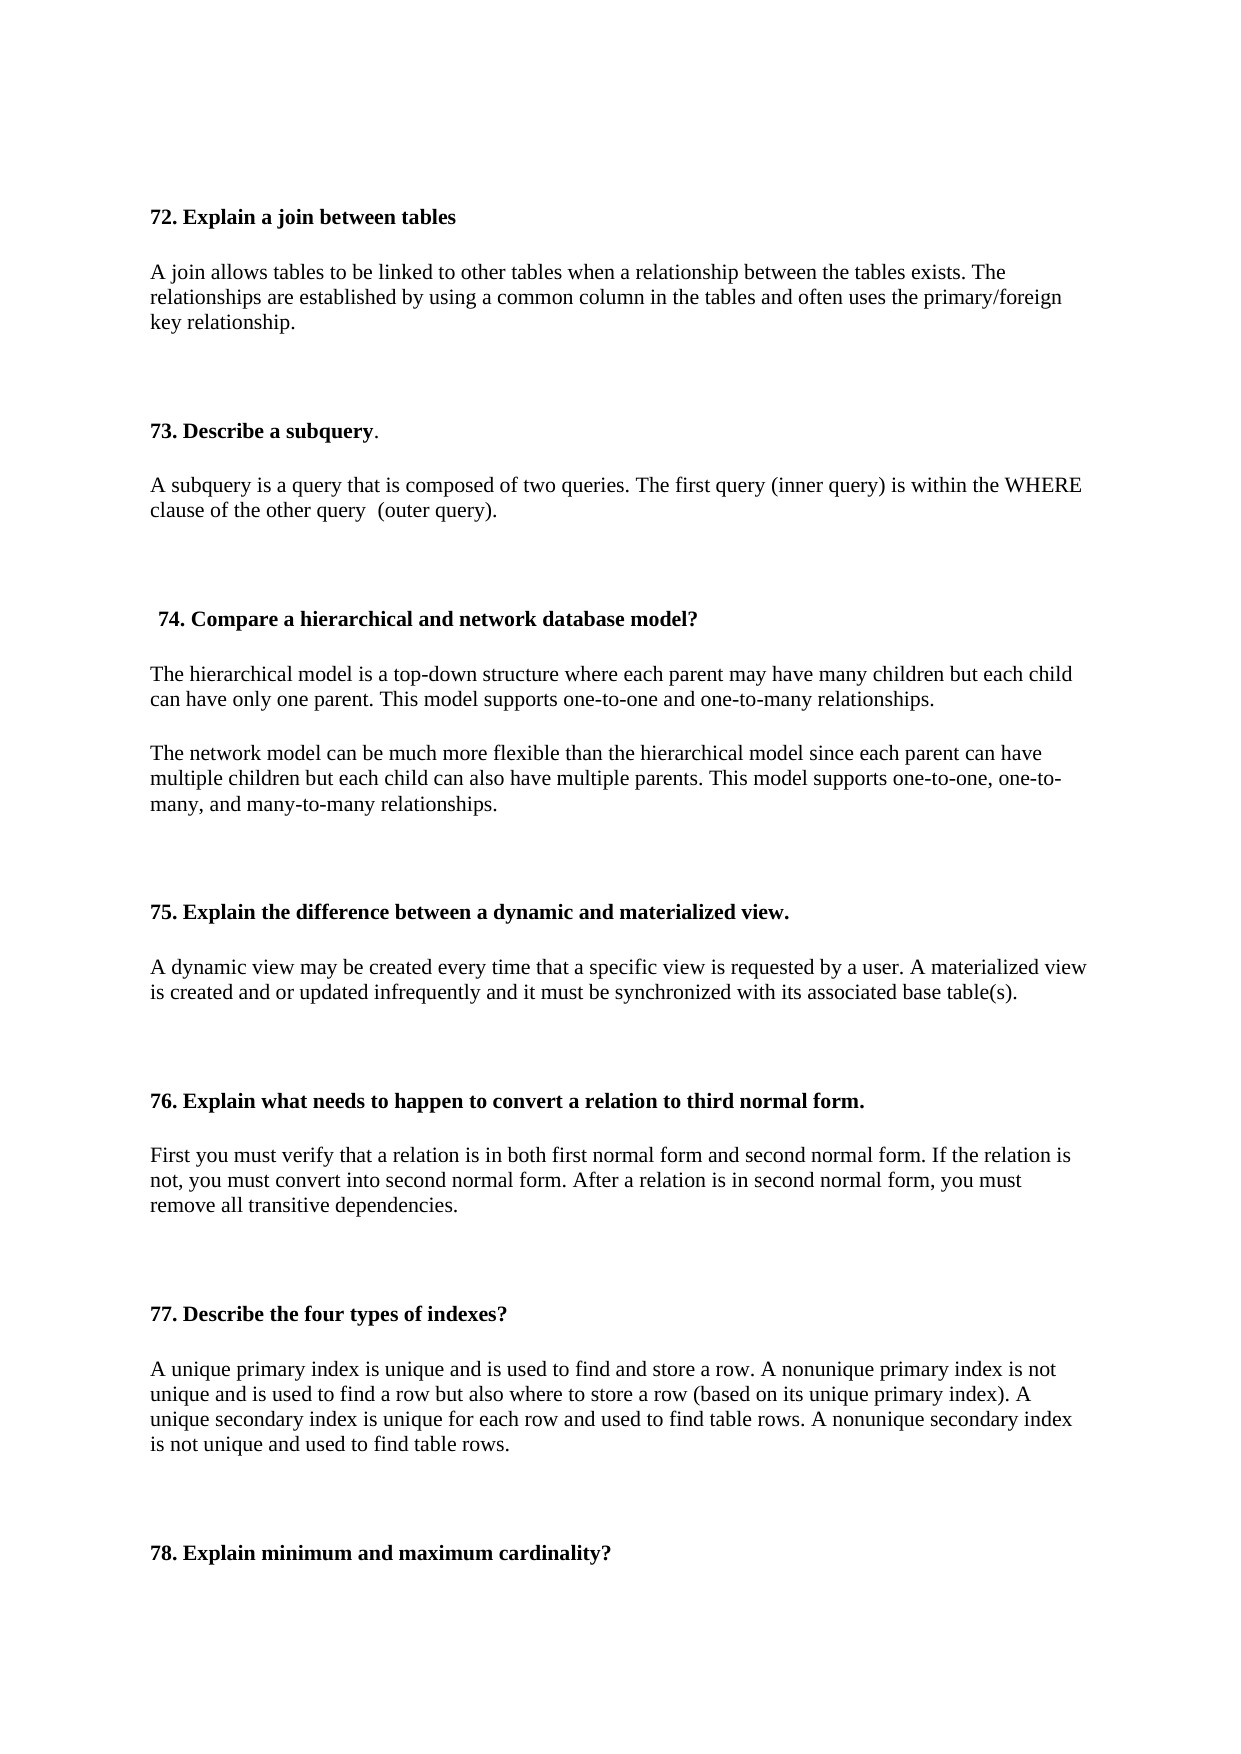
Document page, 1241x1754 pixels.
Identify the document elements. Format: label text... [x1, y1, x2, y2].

text 75. Explain the difference between a dynamic and materialized view. [150, 899, 1090, 924]
text 72. Explain a join between tables [150, 204, 1090, 229]
text 76. Explain what needs to happen to convert a relation to third normal form. [150, 1088, 1090, 1113]
text First you must verify that a relation is in both first normal form and second normal form. If the relation is not, you must convert into second normal form. After a relation is in second normal form, you must remove all transitive dependencies. [150, 1142, 1090, 1218]
text The hierarchical model is a top-down structure where each parent may have many children but each child can have only one parent. This model supports one-to-one and one-to-many relationships. [150, 661, 1090, 711]
text 78. Explain minimum and maximum cardinality? [150, 1540, 1090, 1565]
text 74. Compare a hierarchical and network database model? [158, 606, 1090, 631]
text The network model can be much more flexible than the hierarchical model since each parent can have multiple children but each child can also have multiple parents. This model supports one-to-one, one-to-many, and many-to-many relationships. [150, 740, 1090, 816]
text 73. Describe a subquery. [150, 418, 1090, 443]
text A subquery is a query that is composed of two queries. The first query (inner query) is within the WHERE clause of the other query (outer query). [150, 472, 1090, 523]
text A unique primary index is unique and is used to find and store a row. A nonunique primary index is not unique and is used to find a row but also where to store a row (based on its unique primary index). A unique secondary index is unique for each row and used to find table rows. A nonunique secondary index is not unique and used to find table rows. [150, 1356, 1090, 1456]
text 77. Describe the four types of indexes? [150, 1301, 1090, 1326]
text A join allows tables to be linked to other tables when a relationship between the tables exists. The relationships are established by using a common column in the tables and often uses the primary/foreign key relationship. [150, 259, 1090, 334]
text A dynamic view may be created every time that a specific view is requested by a user. A materialized view is created and or updated infrequently and it must be synchronized with its associated base table(s). [150, 954, 1090, 1004]
